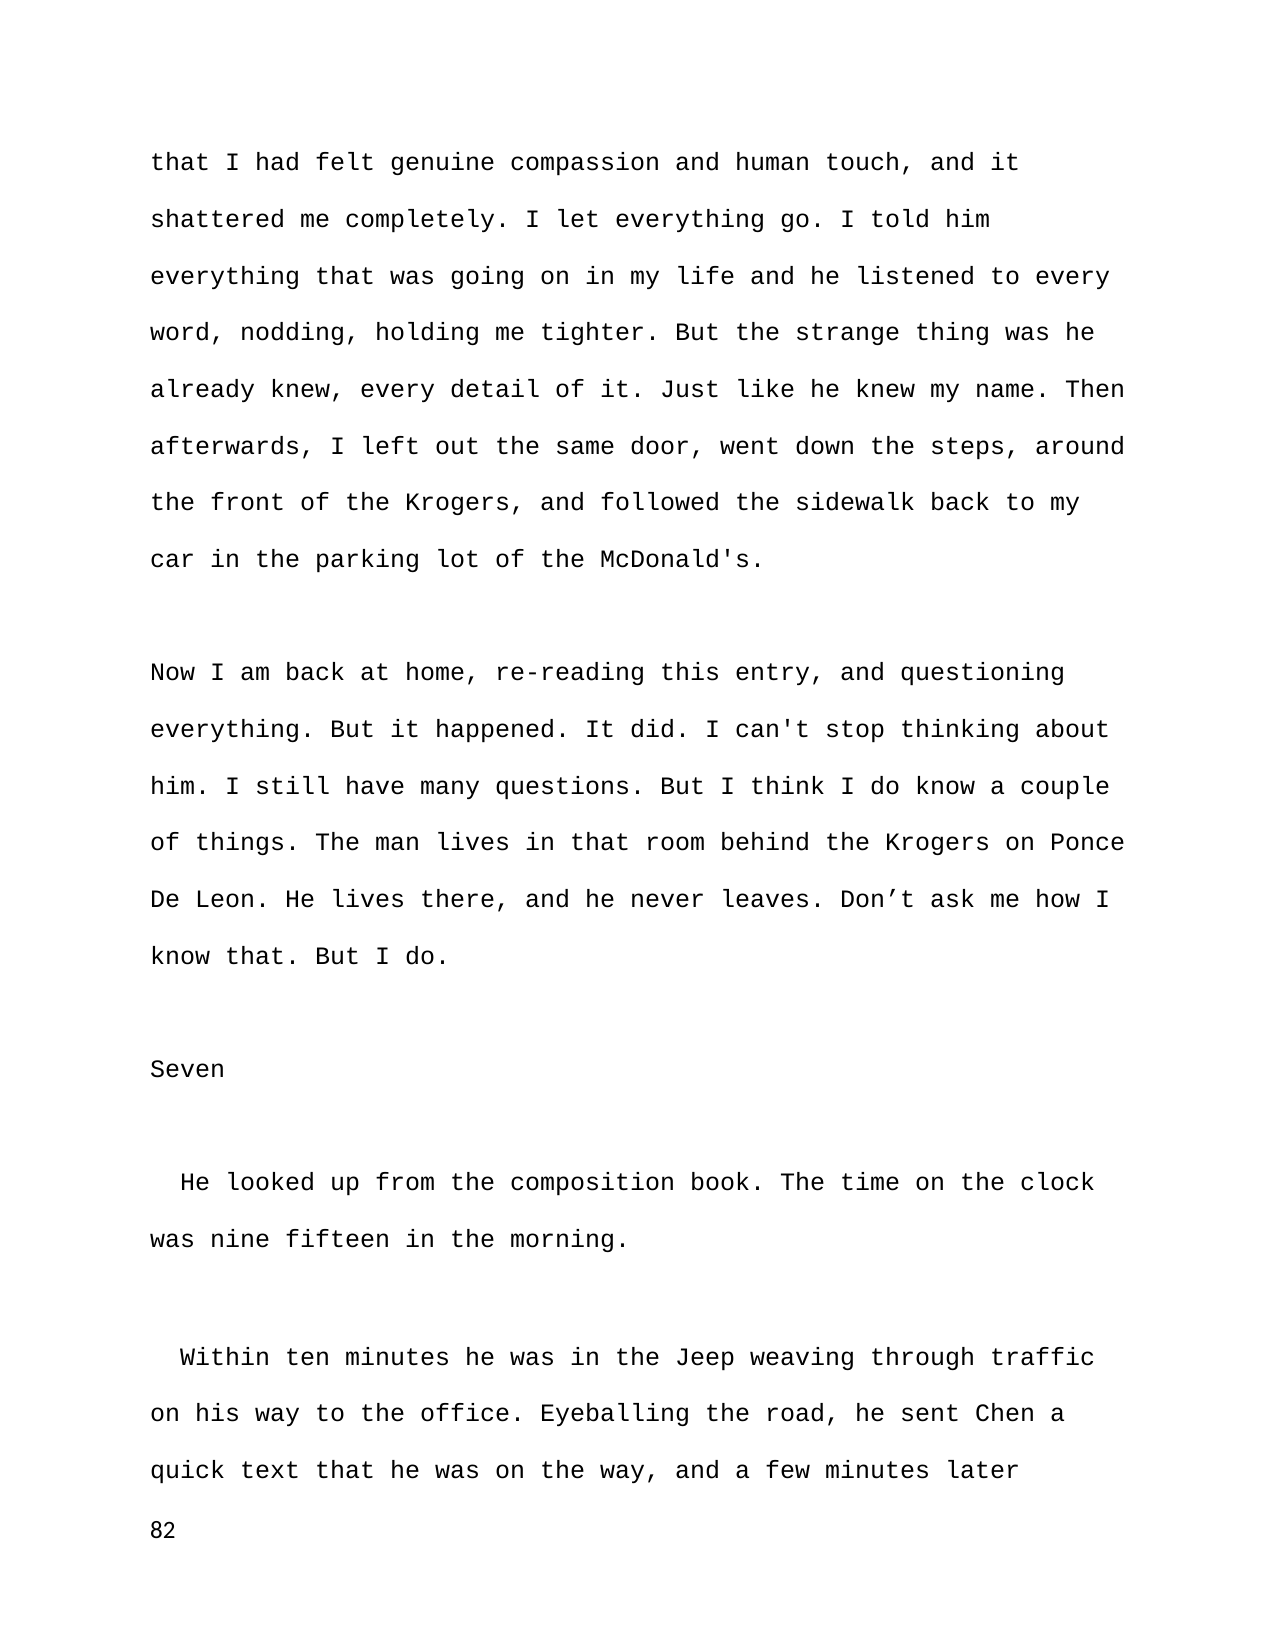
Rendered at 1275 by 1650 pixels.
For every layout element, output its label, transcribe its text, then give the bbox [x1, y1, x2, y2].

text Seven [150, 1057, 1125, 1085]
text Now I am back at home, re-reading this entry, and questioning everything. But it happened. It did. I can't stop thinking about him. I still have many questions. But I think I do know a couple of things. The man lives in that room behind the Krogers on Ponce De Leon. He lives there, and he never leaves. Don’t ask me how I know that. But I do. [150, 660, 1125, 972]
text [150, 1344, 1125, 1486]
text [150, 150, 1125, 575]
text He looked up from the composition book. The time on the clock was nine fifteen in the morning. [150, 1170, 1125, 1255]
